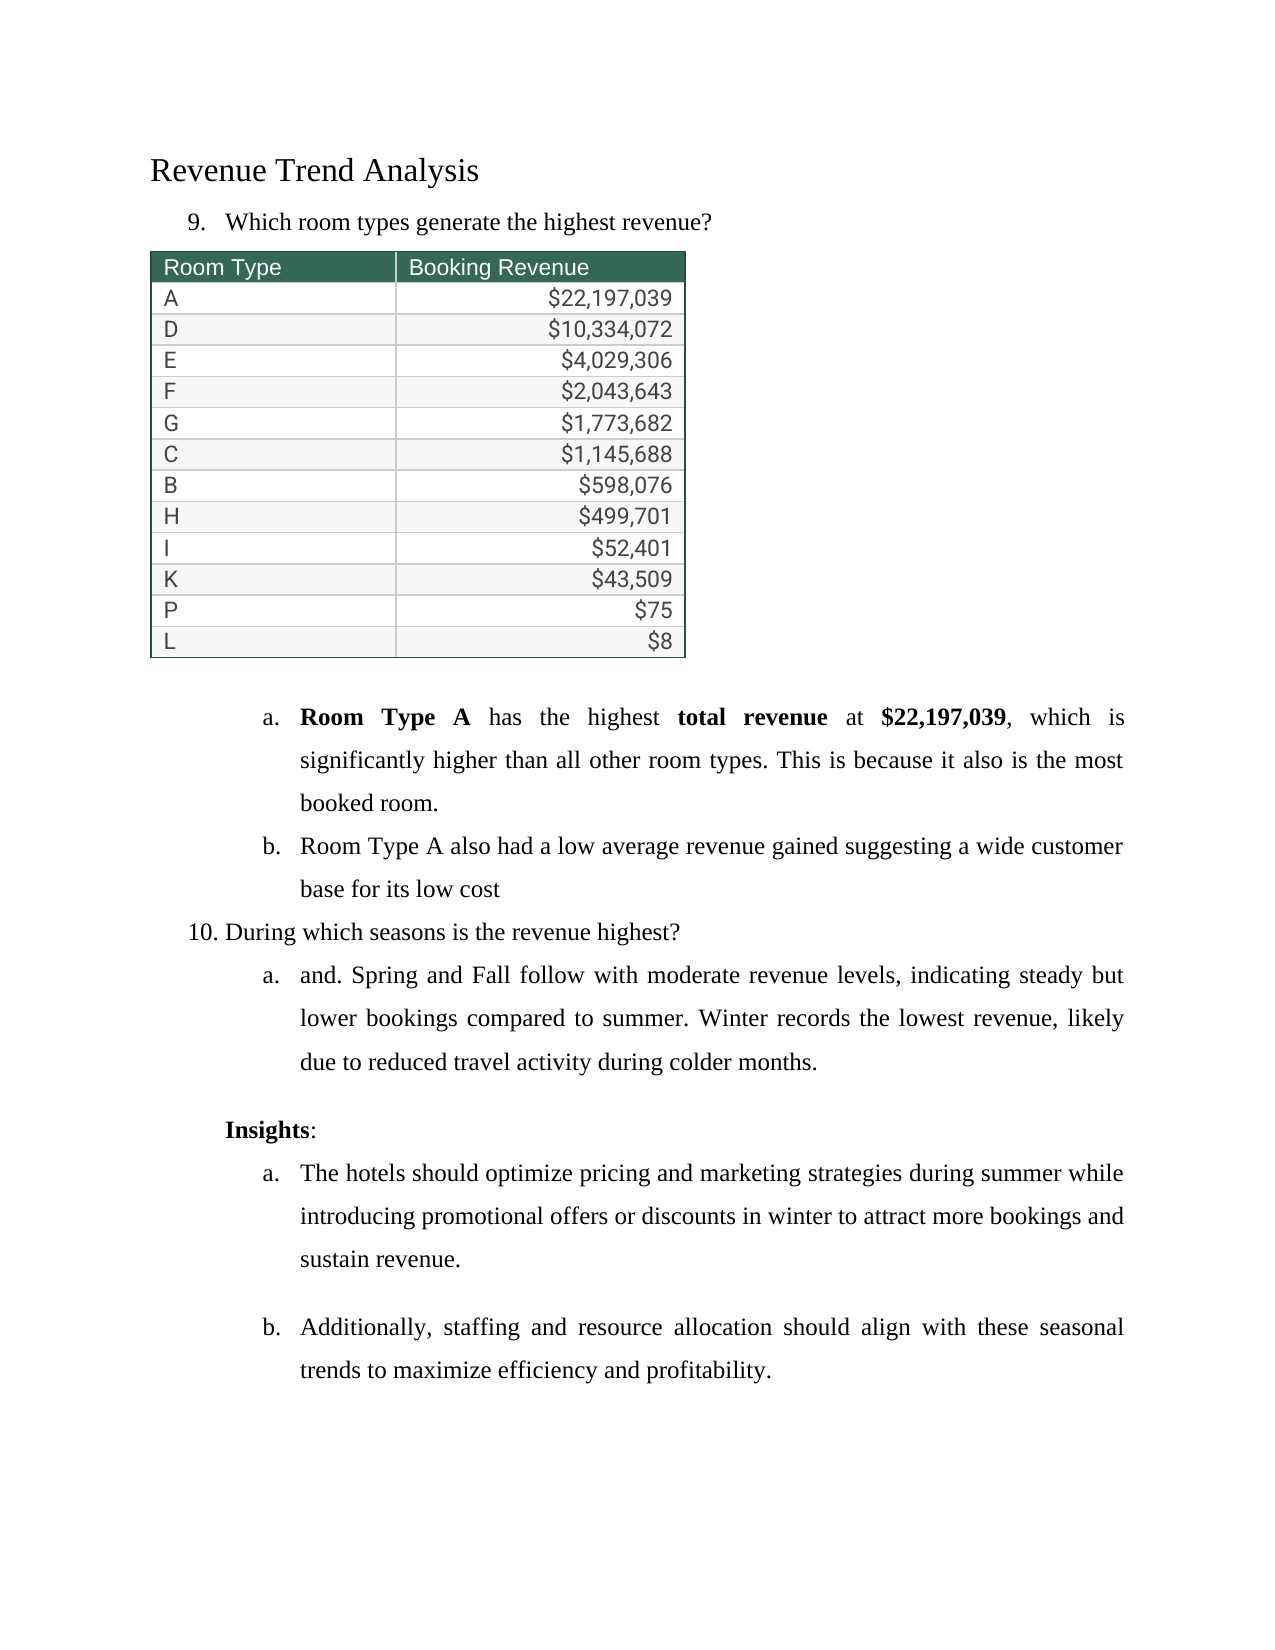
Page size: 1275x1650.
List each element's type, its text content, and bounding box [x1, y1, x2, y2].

table_cell H [152, 502, 395, 532]
list Room Type A also had a low average revenue gained suggesting a wide customer base for its low cost [262, 831, 1125, 903]
table_cell F [152, 377, 395, 407]
table_cell D [152, 315, 395, 344]
table_cell $4,029,306 [397, 346, 684, 376]
list and. Spring and Fall follow with moderate revenue levels, indicating steady but lower bookings compared to summer. Winter records the lowest revenue, likely due to reduced travel activity during colder months. [262, 960, 1125, 1075]
table_cell $43,509 [397, 565, 684, 594]
table_cell $10,334,072 [397, 315, 684, 344]
table_cell $22,197,039 [397, 283, 684, 313]
table_cell $1,773,682 [397, 408, 684, 438]
table_cell $2,043,643 [397, 377, 684, 407]
table_cell $75 [397, 596, 684, 626]
table_cell C [152, 440, 395, 469]
table_cell A [152, 283, 395, 313]
subtitle During which seasons is the revenue highest? [187, 917, 1125, 946]
table_cell $52,401 [397, 533, 684, 563]
list Room Type A has the highest total revenue at $22,197,039, which is significantly higher than all other room types. This is because it also is the most booked room. [262, 702, 1125, 817]
table_cell P [152, 596, 395, 626]
table_cell $598,076 [397, 471, 684, 501]
subtitle Revenue Trend Analysis [150, 150, 1125, 188]
table_header Booking Revenue [397, 252, 684, 282]
table_cell $499,701 [397, 502, 684, 532]
list Additionally, staffing and resource allocation should align with these seasonal trends to maximize efficiency and profitability. [262, 1312, 1125, 1384]
table_header Room Type [152, 252, 395, 282]
table_cell G [152, 408, 395, 438]
table_cell $1,145,688 [397, 440, 684, 469]
table_cell E [152, 346, 395, 376]
text Insights: [150, 1115, 1125, 1143]
table_cell I [152, 533, 395, 563]
table_cell $8 [397, 627, 684, 657]
table_cell L [152, 627, 395, 657]
subtitle Which room types generate the highest revenue? [187, 207, 1125, 236]
table_cell B [152, 471, 395, 501]
list The hotels should optimize pricing and marketing strategies during summer while introducing promotional offers or discounts in winter to attract more bookings and sustain revenue. [262, 1158, 1125, 1273]
table_cell K [152, 565, 395, 594]
